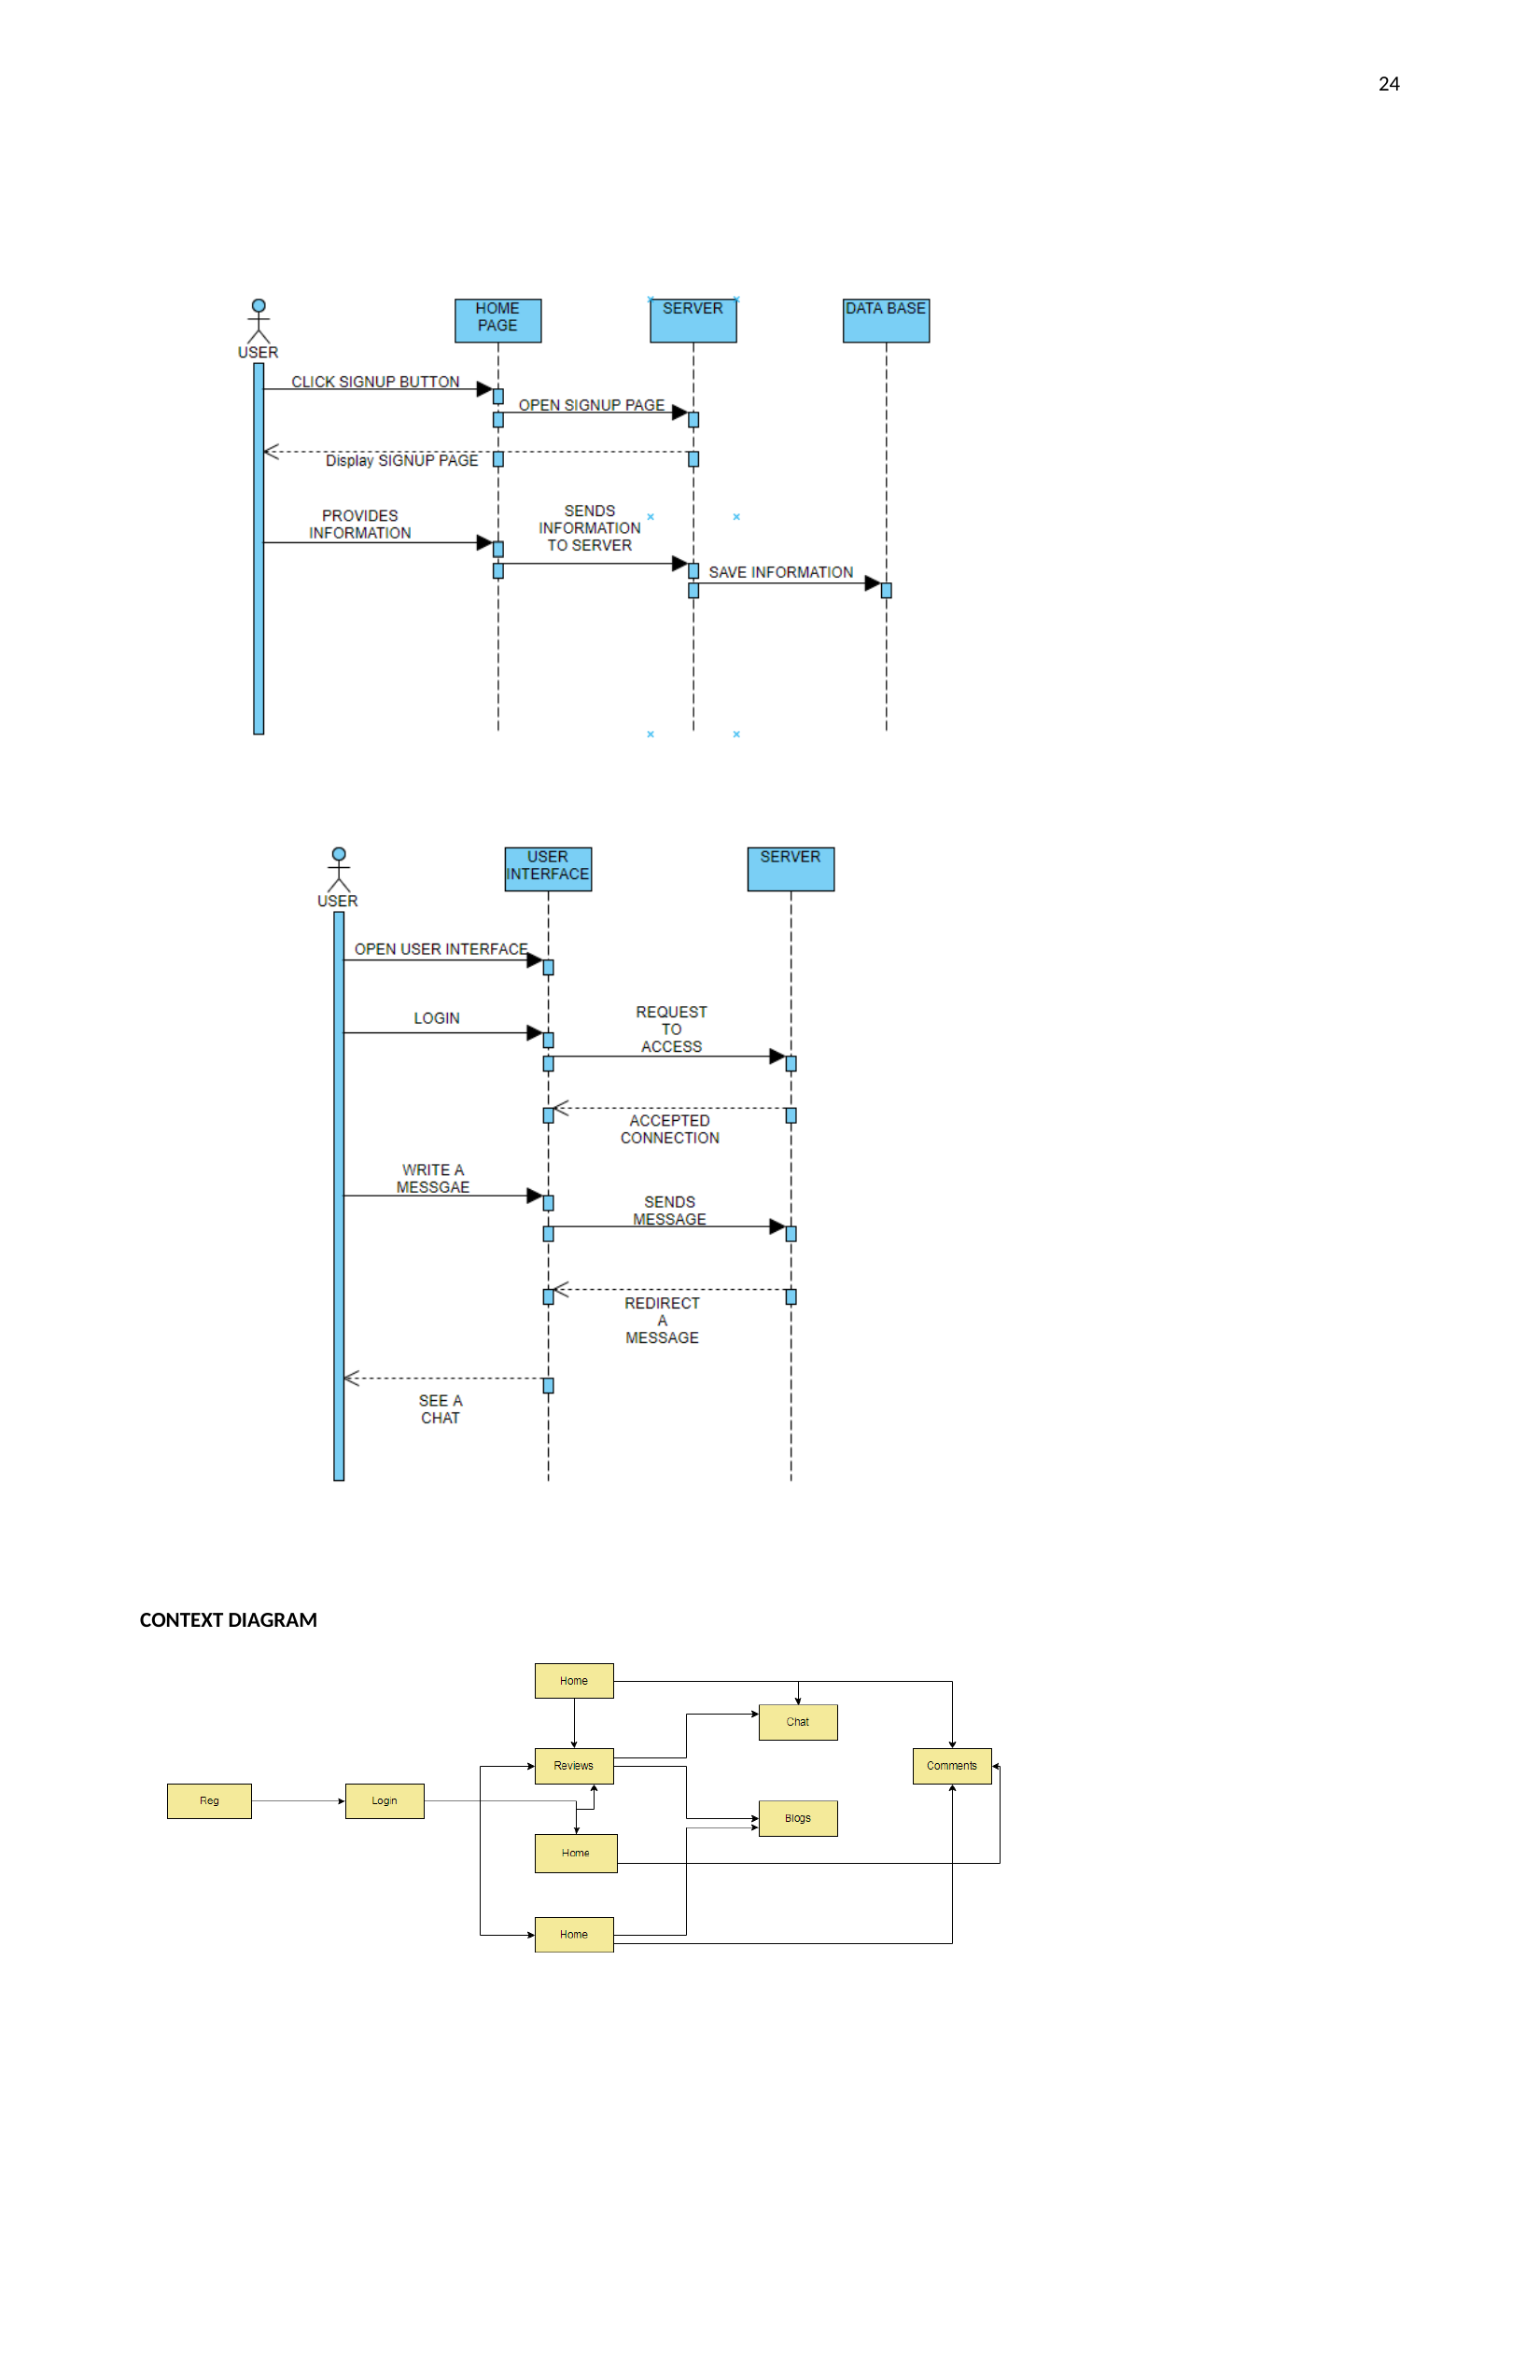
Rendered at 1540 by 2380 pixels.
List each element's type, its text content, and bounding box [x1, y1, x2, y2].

picture [140, 1650, 1050, 1994]
picture [217, 271, 1025, 772]
text CONTEXT DIAGRAM [140, 1606, 1400, 1632]
picture [217, 833, 1025, 1546]
